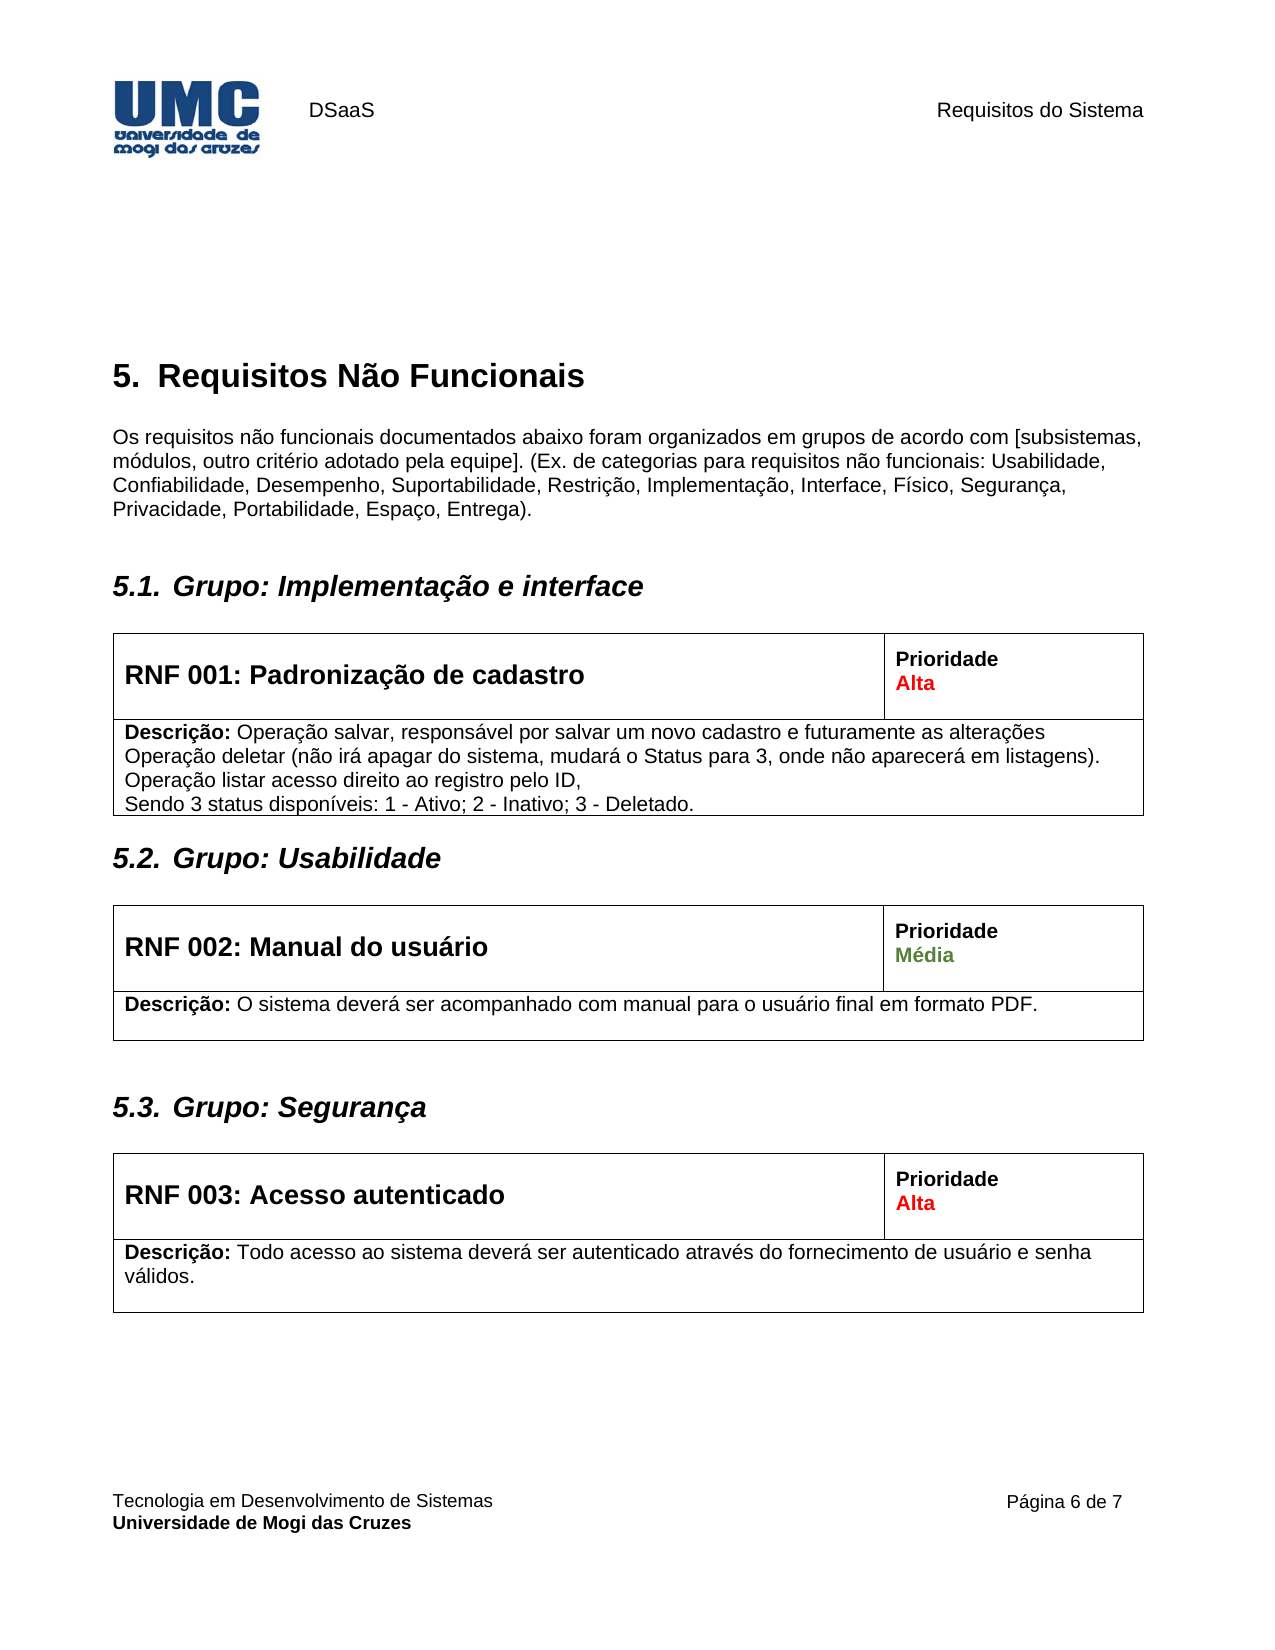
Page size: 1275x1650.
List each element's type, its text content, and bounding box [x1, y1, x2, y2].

subtitle Requisitos Não Funcionais [112, 356, 1144, 394]
picture [112, 73, 263, 160]
table_header Prioridade Média [884, 906, 1143, 991]
table_cell Descrição: O sistema deverá ser acompanhado com manual para o usuário final em formato PDF. [114, 992, 1143, 1039]
table_header Prioridade Alta [885, 1154, 1143, 1239]
table_header Prioridade Alta [885, 634, 1143, 718]
table_header RNF 001: Padronização de cadastro [114, 634, 884, 718]
subtitle Grupo: Implementação e interface [112, 569, 1144, 603]
subtitle Grupo: Segurança [112, 1089, 1144, 1123]
table_header RNF 003: Acesso autenticado [114, 1154, 884, 1239]
subtitle Grupo: Usabilidade [112, 841, 1144, 875]
text Os requisitos não funcionais documentados abaixo foram organizados em grupos de acordo com [subsistemas, módulos, outro critério adotado pela equipe]. (Ex. de categorias para requisitos não funcionais: Usabilidade, Confiabilidade, Desempenho, Suportabilidade, Restrição, Implementação, Interface, Físico, Segurança, Privacidade, Portabilidade, Espaço, Entrega). [112, 424, 1144, 520]
table_cell Descrição: Operação salvar, responsável por salvar um novo cadastro e futuramente as alterações Operação deletar (não irá apagar do sistema, mudará o Status para 3, onde não aparecerá em listagens). Operação listar acesso direito ao registro pelo ID, Sendo 3 status disponíveis: 1 - Ativo; 2 - Inativo; 3 - Deletado. [114, 720, 1143, 815]
table_header RNF 002: Manual do usuário [114, 906, 883, 991]
table_cell Descrição: Todo acesso ao sistema deverá ser autenticado através do fornecimento de usuário e senha válidos. [114, 1240, 1143, 1312]
